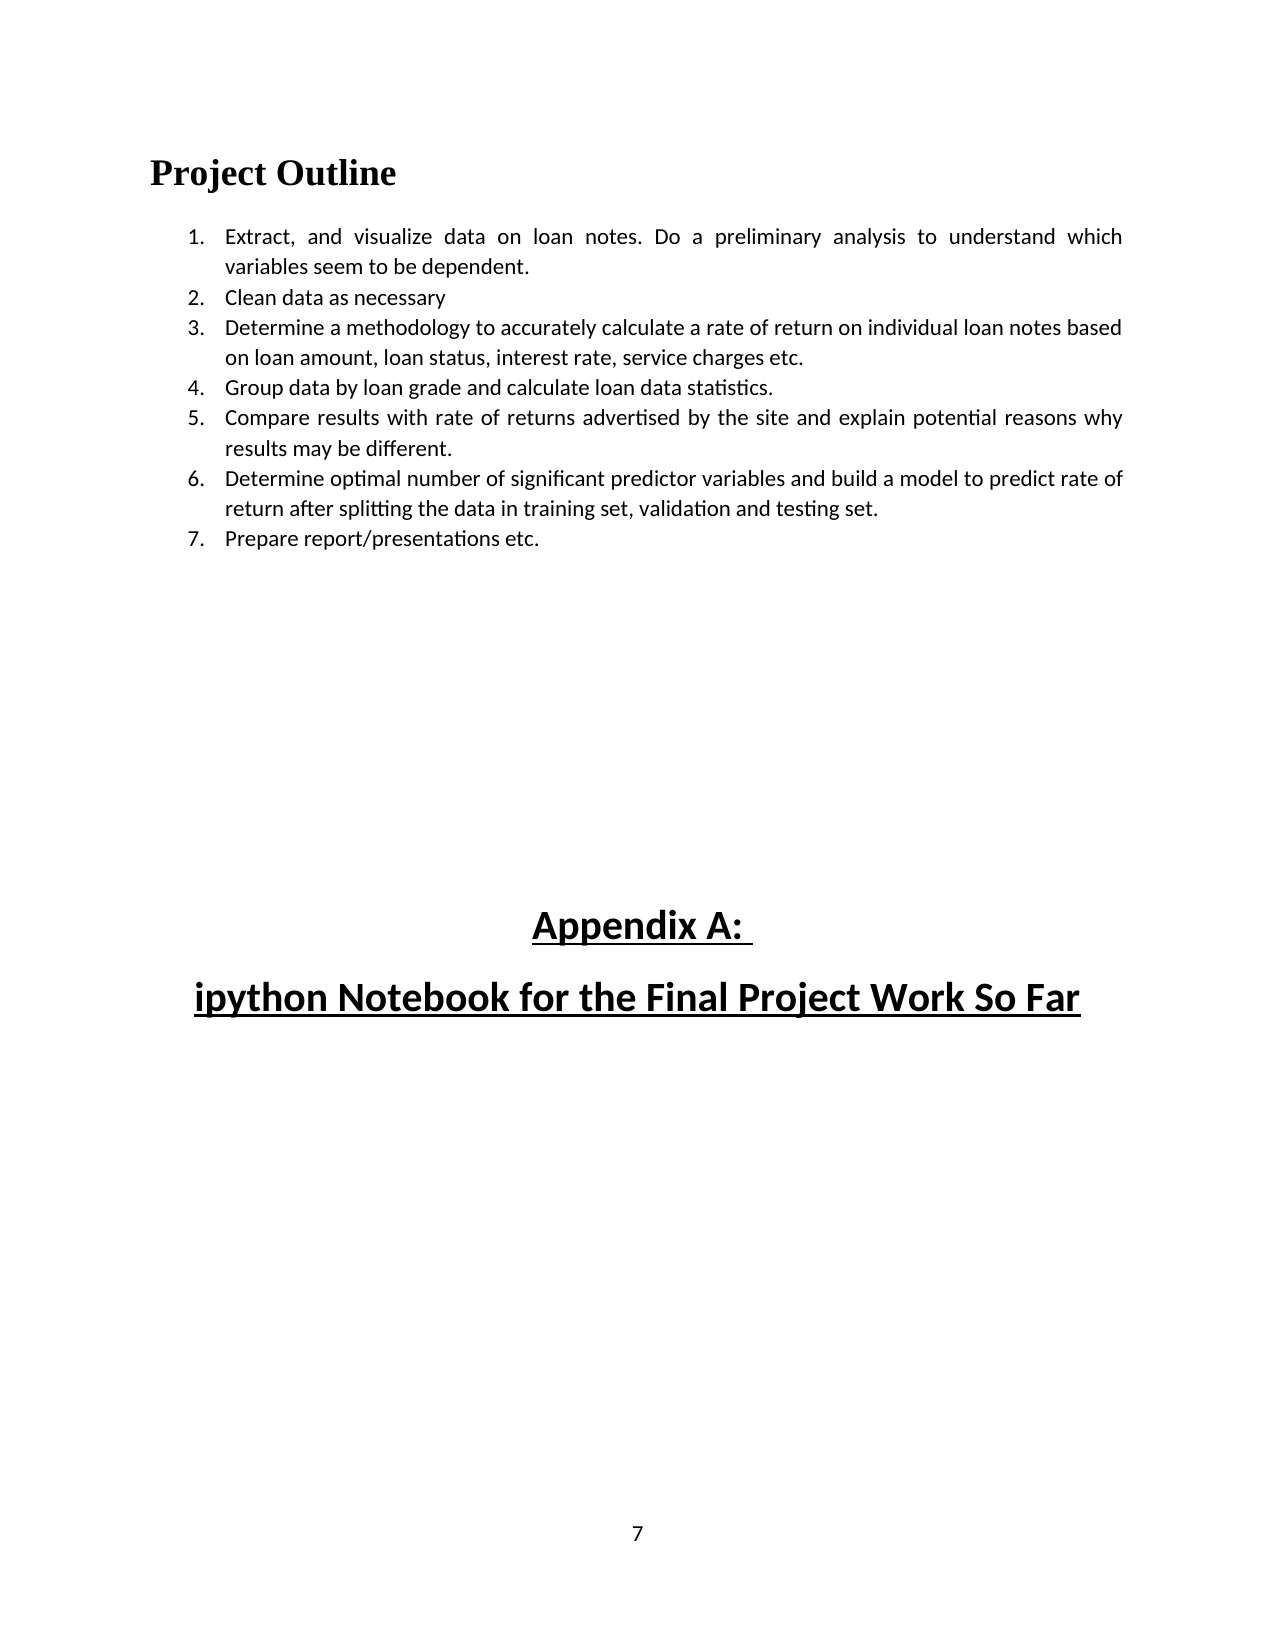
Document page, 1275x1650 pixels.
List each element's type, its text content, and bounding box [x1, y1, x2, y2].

list Group data by loan grade and calculate loan data statistics. [187, 373, 1125, 401]
list Compare results with rate of returns advertised by the site and explain potential reasons why results may be different. [187, 403, 1125, 462]
list Prepare report/presentations etc. [187, 524, 1125, 552]
subtitle Project Outline [150, 150, 1125, 193]
list Determine a methodology to accurately calculate a rate of return on individual loan notes based on loan amount, loan status, interest rate, service charges etc. [187, 313, 1125, 371]
text Appendix A: [150, 899, 1125, 950]
text ipython Notebook for the Final Project Work So Far [150, 971, 1125, 1022]
list Determine optimal number of significant predictor variables and build a model to predict rate of return after splitting the data in training set, validation and testing set. [187, 464, 1125, 522]
list Extract, and visualize data on loan notes. Do a preliminary analysis to understand which variables seem to be dependent. [187, 222, 1125, 281]
list Clean data as necessary [187, 283, 1125, 311]
